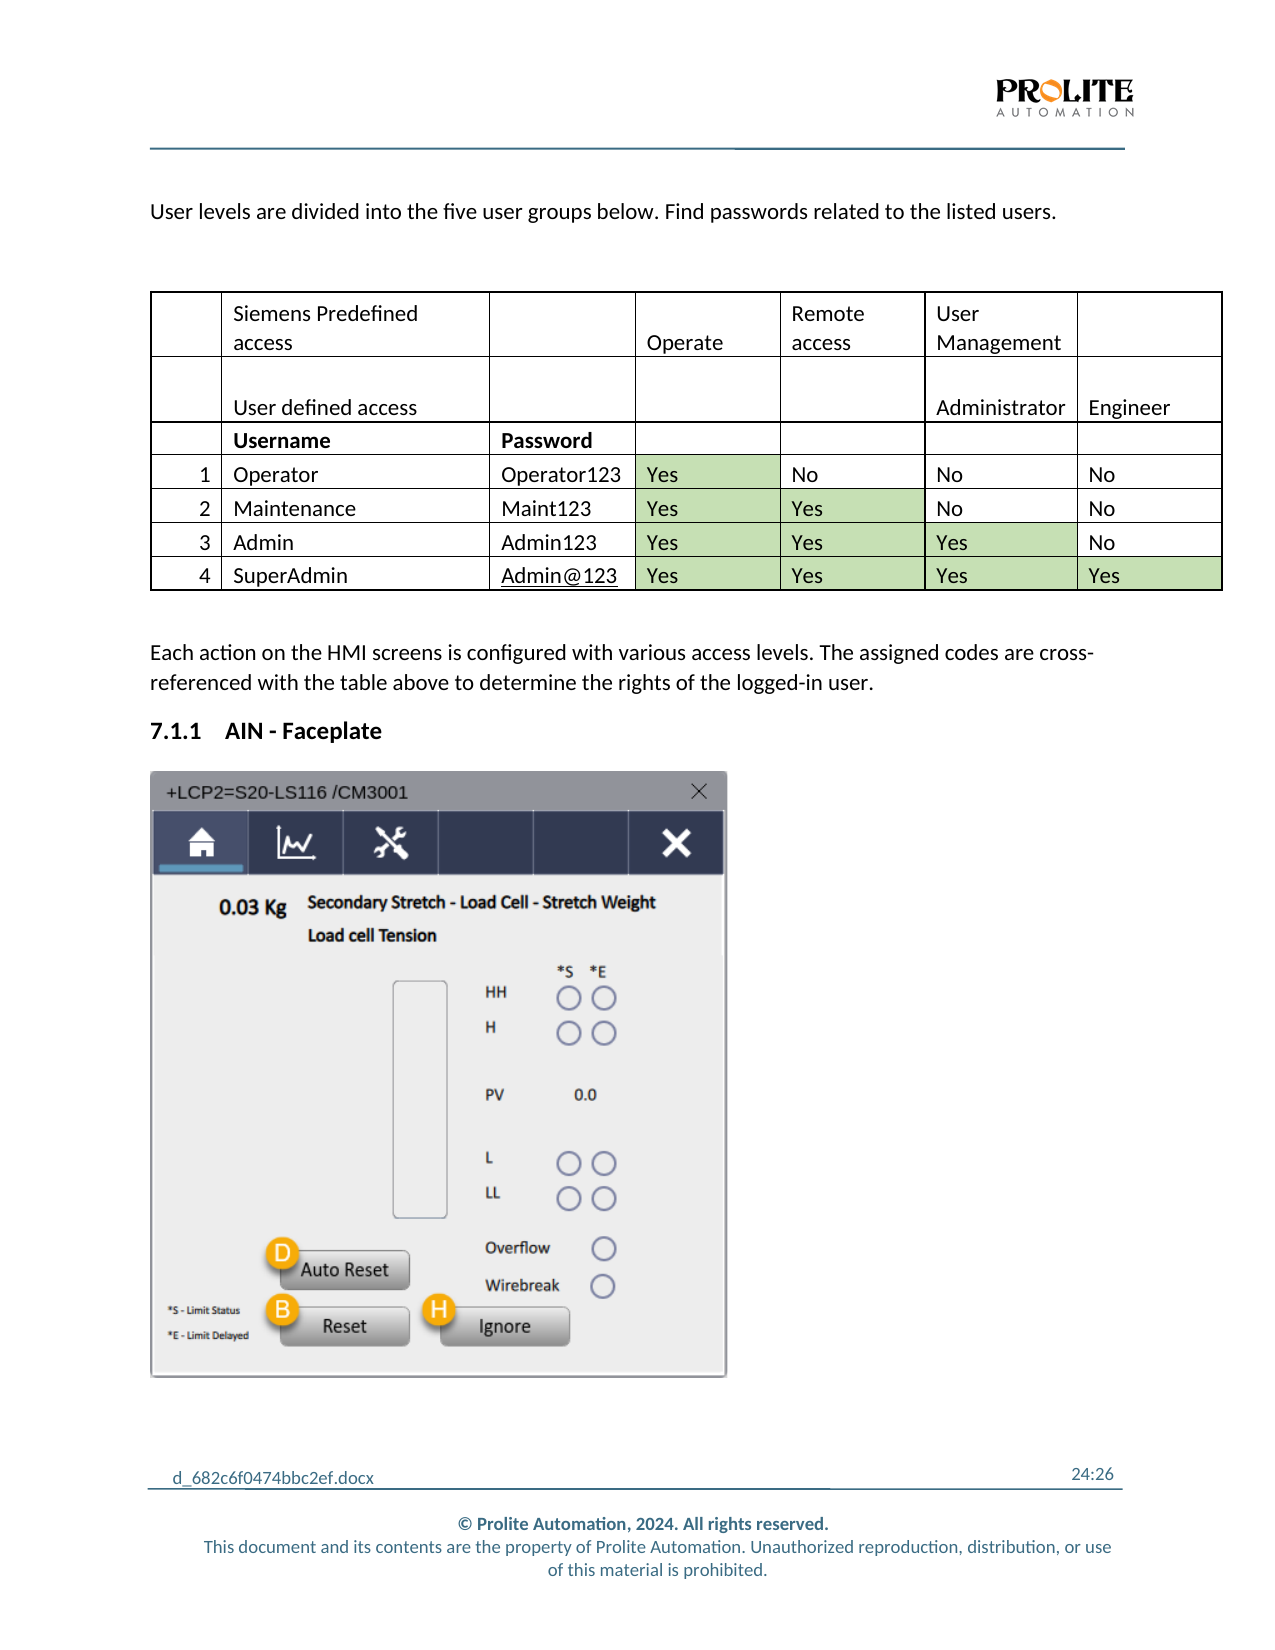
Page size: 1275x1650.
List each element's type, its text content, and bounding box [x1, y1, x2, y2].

table_cell No [781, 455, 924, 488]
text Each action on the HMI screens is configured with various access levels. The assigned codes are cross-referenced with the table above to determine the rights of the logged-in user. [150, 638, 1125, 697]
table_cell [1078, 423, 1221, 454]
table_cell No [1078, 489, 1221, 522]
table_cell Yes [636, 557, 780, 589]
table_cell Yes [636, 455, 780, 488]
table_cell [490, 357, 635, 421]
table_cell Yes [781, 523, 924, 556]
table_cell 1 [152, 455, 221, 488]
table_cell Engineer [1078, 357, 1221, 421]
table_cell [781, 357, 924, 421]
table_cell No [1078, 455, 1221, 488]
table_cell Yes [1078, 557, 1221, 589]
table_cell [636, 357, 780, 421]
table_header [490, 293, 635, 356]
table_cell Operator123 [490, 455, 635, 488]
table_header [152, 293, 221, 356]
table_header Operate [636, 293, 780, 356]
table_cell [781, 423, 924, 454]
table_cell Admin123 [490, 523, 635, 556]
table_cell Yes [636, 523, 780, 556]
table_cell Admin@123 [490, 557, 635, 589]
table_cell Operator [222, 455, 489, 488]
table_cell Password [490, 423, 635, 454]
table_cell No [926, 489, 1077, 522]
table_cell Yes [781, 489, 924, 522]
table_cell Maint123 [490, 489, 635, 522]
table_cell Yes [926, 523, 1077, 556]
table_cell Username [222, 423, 489, 454]
table_header Remote access [781, 293, 924, 356]
table_cell 4 [152, 557, 221, 589]
table_header User Management [926, 293, 1077, 356]
text User levels are divided into the five user groups below. Find passwords related to the listed users. [150, 197, 1125, 225]
picture [150, 771, 728, 1378]
table_cell No [926, 455, 1077, 488]
subtitle AIN - Faceplate [150, 715, 1125, 746]
table_cell Yes [781, 557, 924, 589]
table_cell Administrator [926, 357, 1077, 421]
table_cell Yes [636, 489, 780, 522]
table_cell [926, 423, 1077, 454]
table_header Siemens Predefined access [222, 293, 489, 356]
table_cell [152, 423, 221, 454]
table_cell User defined access [222, 357, 489, 421]
table_cell Yes [926, 557, 1077, 589]
table_cell 3 [152, 523, 221, 556]
table_header [1078, 293, 1221, 356]
picture [990, 69, 1139, 127]
table_cell SuperAdmin [222, 557, 489, 589]
table_cell [636, 423, 780, 454]
table_cell [152, 357, 221, 421]
table_cell Admin [222, 523, 489, 556]
table_cell No [1078, 523, 1221, 556]
table_cell Maintenance [222, 489, 489, 522]
table_cell 2 [152, 489, 221, 522]
